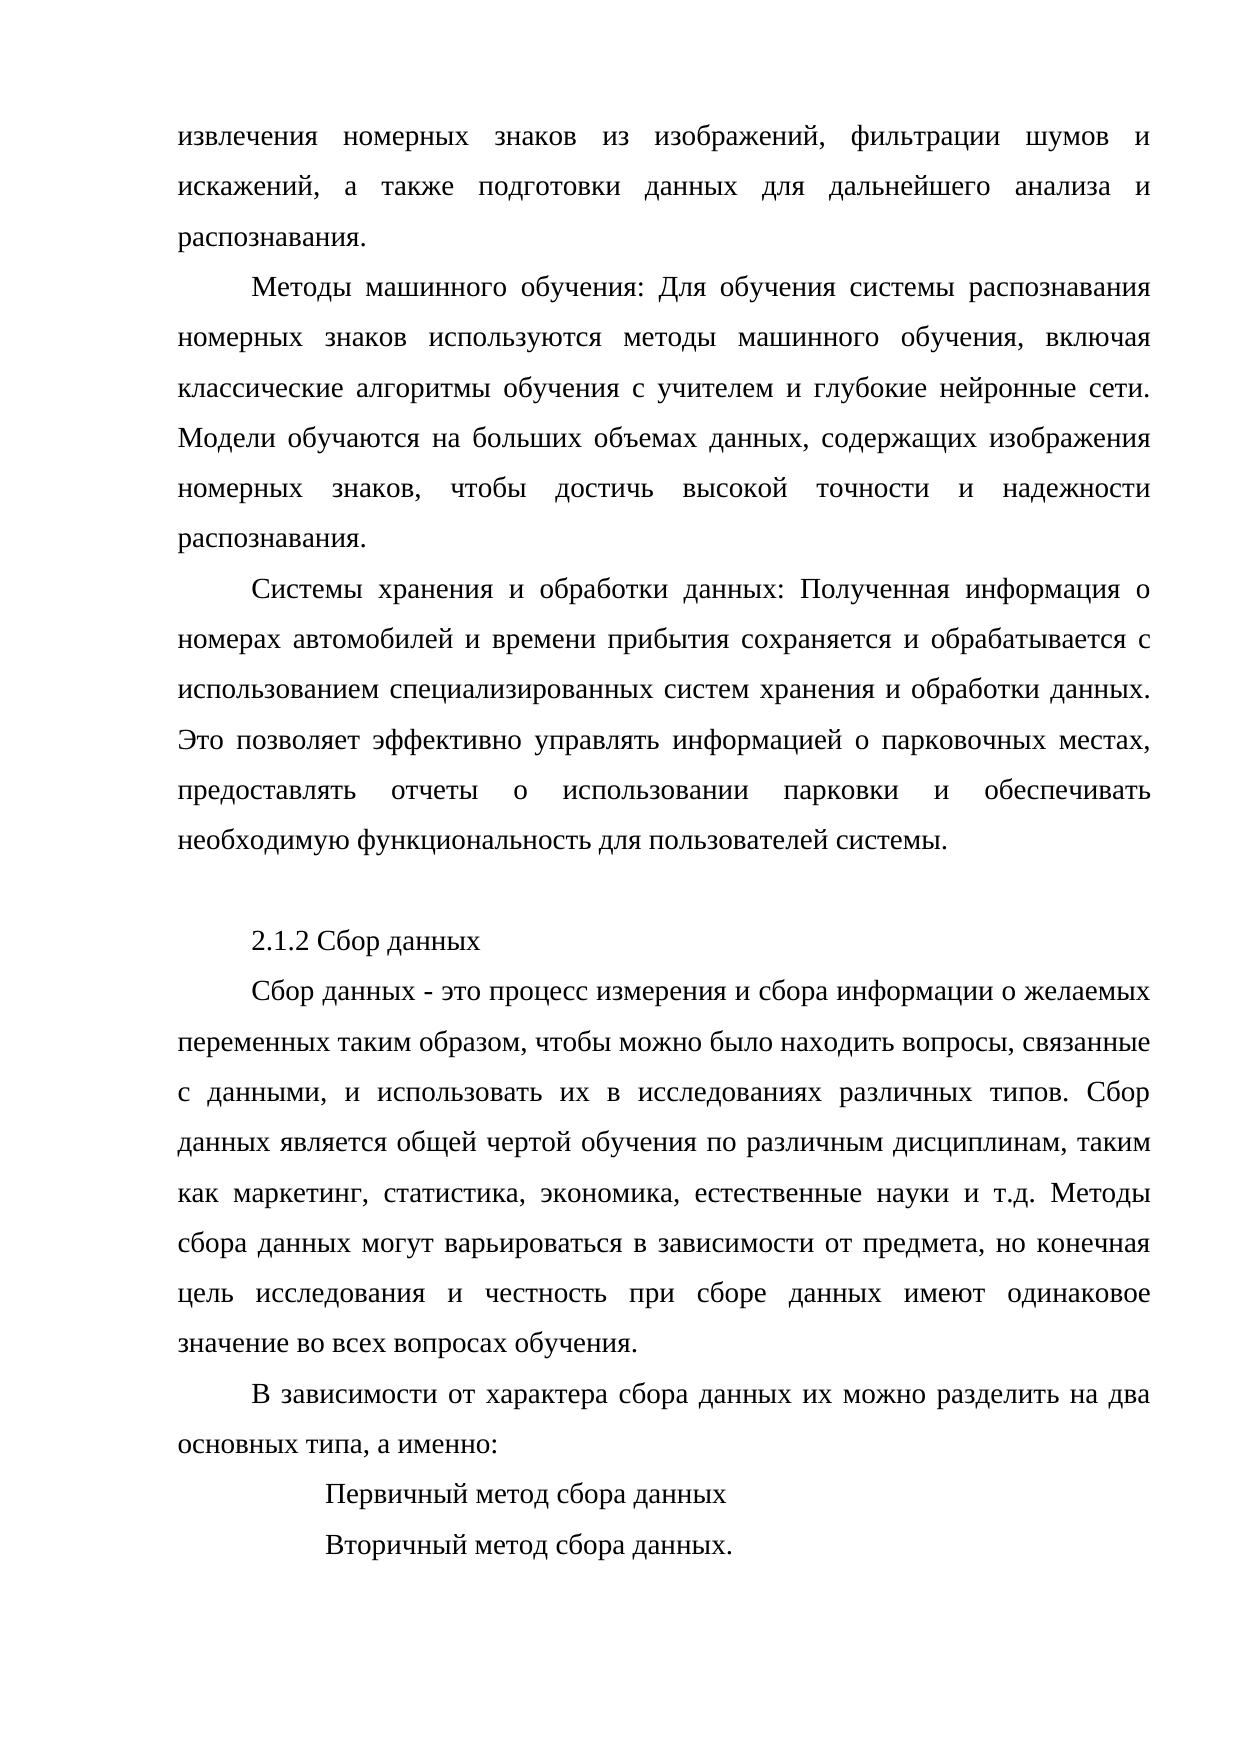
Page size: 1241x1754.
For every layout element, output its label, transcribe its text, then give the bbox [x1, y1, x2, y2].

text Сбор данных - это процесс измерения и сбора информации о желаемых переменных таким образом, чтобы можно было находить вопросы, связанные с данными, и использовать их в исследованиях различных типов. Сбор данных является общей чертой обучения по различным дисциплинам, таким как маркетинг, статистика, экономика, естественные науки и т.д. Методы сбора данных могут варьироваться в зависимости от предмета, но конечная цель исследования и честность при сборе данных имеют одинаковое значение во всех вопросах обучения. [177, 973, 1152, 1359]
text ­ Первичный метод сбора данных [177, 1477, 1152, 1510]
text ­ Вторичный метод сбора данных. [177, 1527, 1152, 1560]
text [177, 118, 1152, 252]
text Методы машинного обучения: Для обучения системы распознавания номерных знаков используются методы машинного обучения, включая классические алгоритмы обучения с учителем и глубокие нейронные сети. Модели обучаются на больших объемах данных, содержащих изображения номерных знаков, чтобы достичь высокой точности и надежности распознавания. [177, 269, 1152, 554]
text В зависимости от характера сбора данных их можно разделить на два основных типа, а именно: [177, 1376, 1152, 1460]
text 2.1.2 Сбор данных [177, 923, 1152, 957]
text Системы хранения и обработки данных: Полученная информация о номерах автомобилей и времени прибытия сохраняется и обрабатывается с использованием специализированных систем хранения и обработки данных. Это позволяет эффективно управлять информацией о парковочных местах, предоставлять отчеты о использовании парковки и обеспечивать необходимую функциональность для пользователей системы. [177, 571, 1152, 856]
